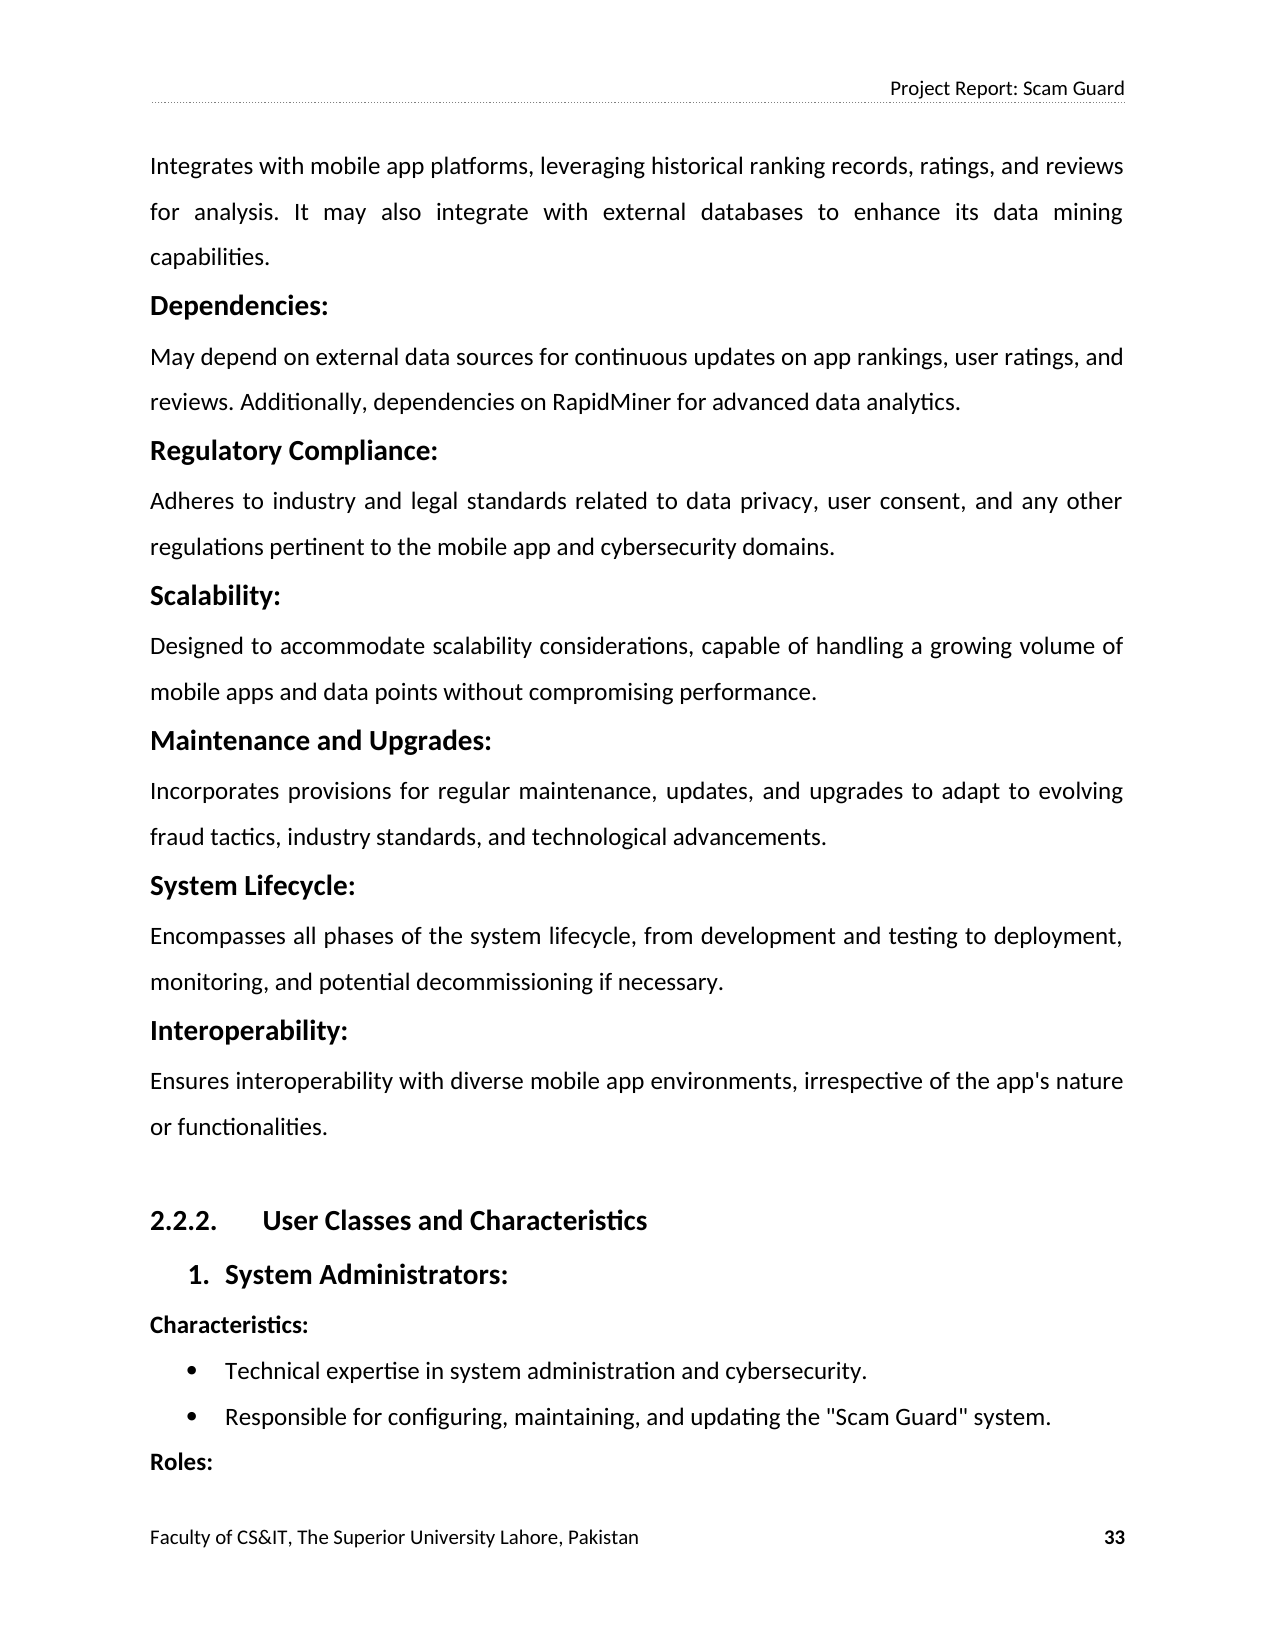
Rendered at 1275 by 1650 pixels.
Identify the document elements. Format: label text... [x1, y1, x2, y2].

text Adheres to industry and legal standards related to data privacy, user consent, and any other regulations pertinent to the mobile app and cybersecurity domains. [150, 486, 1125, 562]
text System Lifecycle: [150, 867, 1125, 902]
text Integrates with mobile app platforms, leveraging historical ranking records, ratings, and reviews for analysis. It may also integrate with external databases to enhance its data mining capabilities. [150, 150, 1125, 272]
text Designed to accommodate scalability considerations, capable of handling a growing volume of mobile apps and data points without compromising performance. [150, 630, 1125, 707]
text Regulatory Compliance: [150, 432, 1125, 468]
text Interoperability: [150, 1012, 1125, 1047]
text Dependencies: [150, 287, 1125, 323]
list Technical expertise in system administration and cybersecurity. [187, 1355, 1125, 1385]
text May depend on external data sources for continuous updates on app rankings, user ratings, and reviews. Additionally, dependencies on RapidMiner for advanced data analytics. [150, 341, 1125, 417]
text Encompasses all phases of the system lifecycle, from development and testing to deployment, monitoring, and potential decommissioning if necessary. [150, 920, 1125, 996]
text Maintenance and Upgrades: [150, 722, 1125, 757]
list System Administrators: [187, 1256, 1125, 1291]
subtitle User Classes and Characteristics [150, 1202, 1125, 1238]
text Characteristics: [150, 1309, 1125, 1340]
text Incorporates provisions for regular maintenance, updates, and upgrades to adapt to evolving fraud tactics, industry standards, and technological advancements. [150, 775, 1125, 852]
text Scalability: [150, 577, 1125, 613]
text Roles: [150, 1446, 1125, 1477]
list Responsible for configuring, maintaining, and updating the "Scam Guard" system. [187, 1401, 1125, 1431]
text Ensures interoperability with diverse mobile app environments, irrespective of the app's nature or functionalities. [150, 1065, 1125, 1141]
